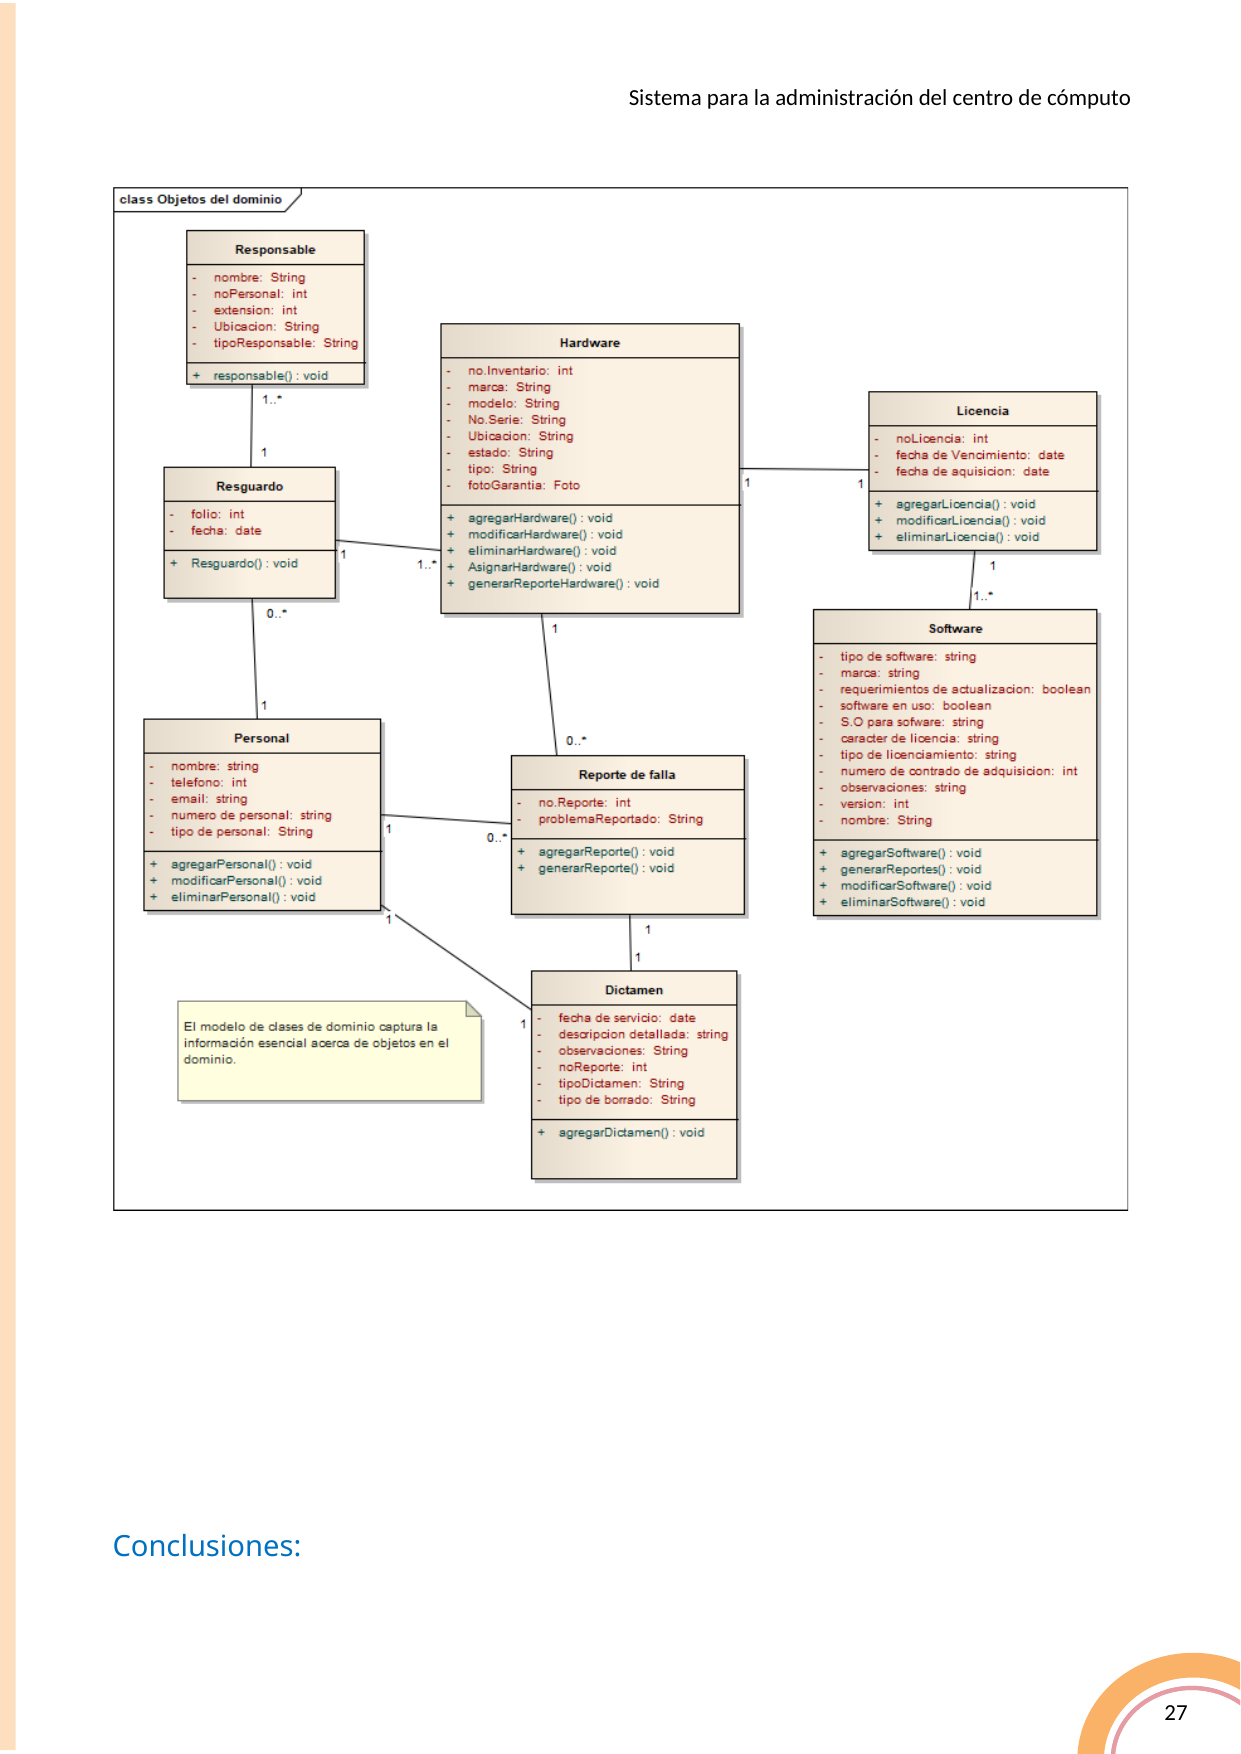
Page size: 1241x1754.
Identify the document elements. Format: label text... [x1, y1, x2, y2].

text Conclusiones: [112, 1525, 1128, 1565]
picture [112, 186, 1129, 1211]
